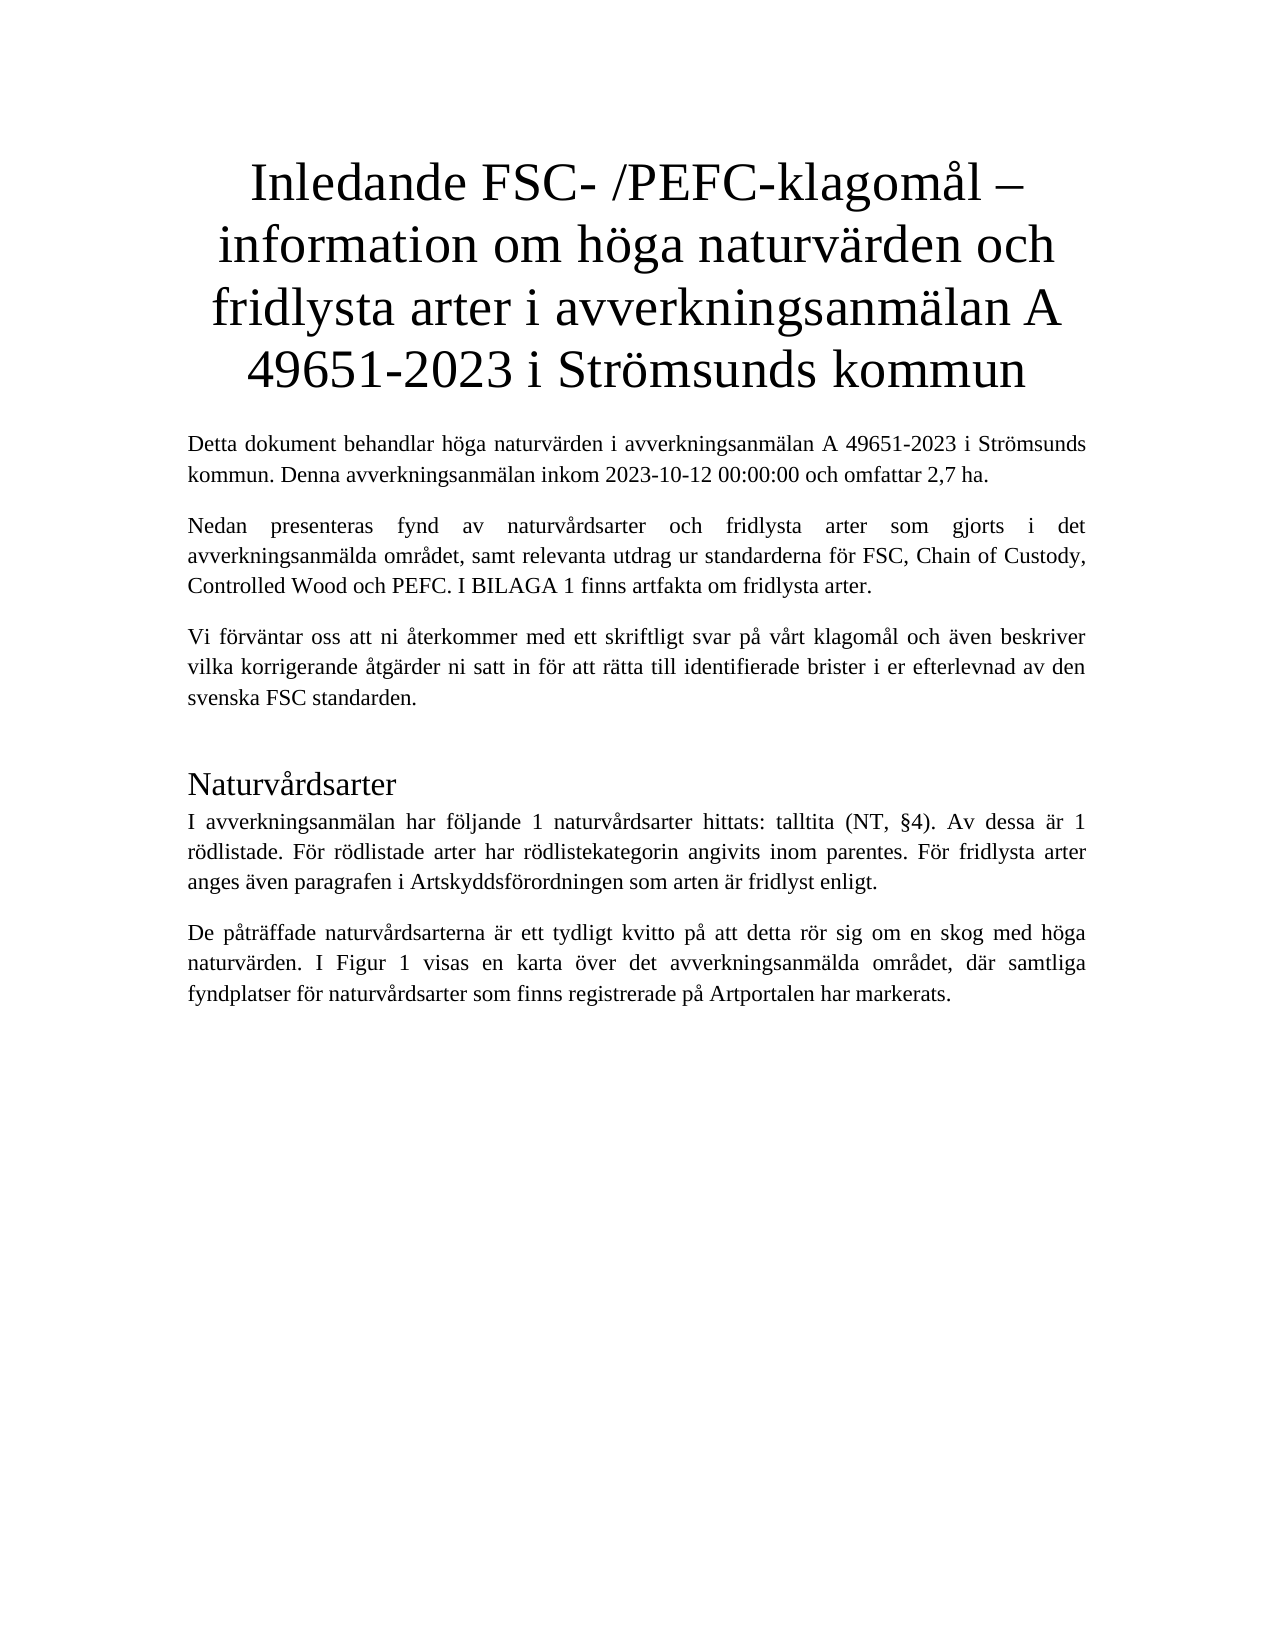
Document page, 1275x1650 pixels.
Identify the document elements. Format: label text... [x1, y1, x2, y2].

text Vi förväntar oss att ni återkommer med ett skriftligt svar på vårt klagomål och även beskriver vilka korrigerande åtgärder ni satt in för att rätta till identifierade brister i er efterlevnad av den svenska FSC standarden. [187, 623, 1087, 710]
title Inledande FSC- /PEFC-klagomål – information om höga naturvärden och fridlysta arter i avverkningsanmälan A 49651-2023 i Strömsunds kommun [187, 150, 1087, 399]
text Detta dokument behandlar höga naturvärden i avverkningsanmälan A 49651-2023 i Strömsunds kommun. Denna avverkningsanmälan inkom 2023-10-12 00:00:00 och omfattar 2,7 ha. [187, 430, 1087, 487]
text I avverkningsanmälan har följande 1 naturvårdsarter hittats: talltita (NT, §4). Av dessa är 1 rödlistade. För rödlistade arter har rödlistekategorin angivits inom parentes. För fridlysta arter anges även paragrafen i Artskyddsförordningen som arten är fridlyst enligt. [187, 808, 1087, 894]
text De påträffade naturvårdsarterna är ett tydligt kvitto på att detta rör sig om en skog med höga naturvärden. I Figur 1 visas en karta över det avverkningsanmälda området, där samtliga fyndplatser för naturvårdsarter som finns registrerade på Artportalen har markerats. [187, 919, 1087, 1006]
subtitle Naturvårdsarter [187, 764, 1087, 802]
text Nedan presenteras fynd av naturvårdsarter och fridlysta arter som gjorts i det avverkningsanmälda området, samt relevanta utdrag ur standarderna för FSC, Chain of Custody, Controlled Wood och PEFC. I BILAGA 1 finns artfakta om fridlysta arter. [187, 512, 1087, 598]
